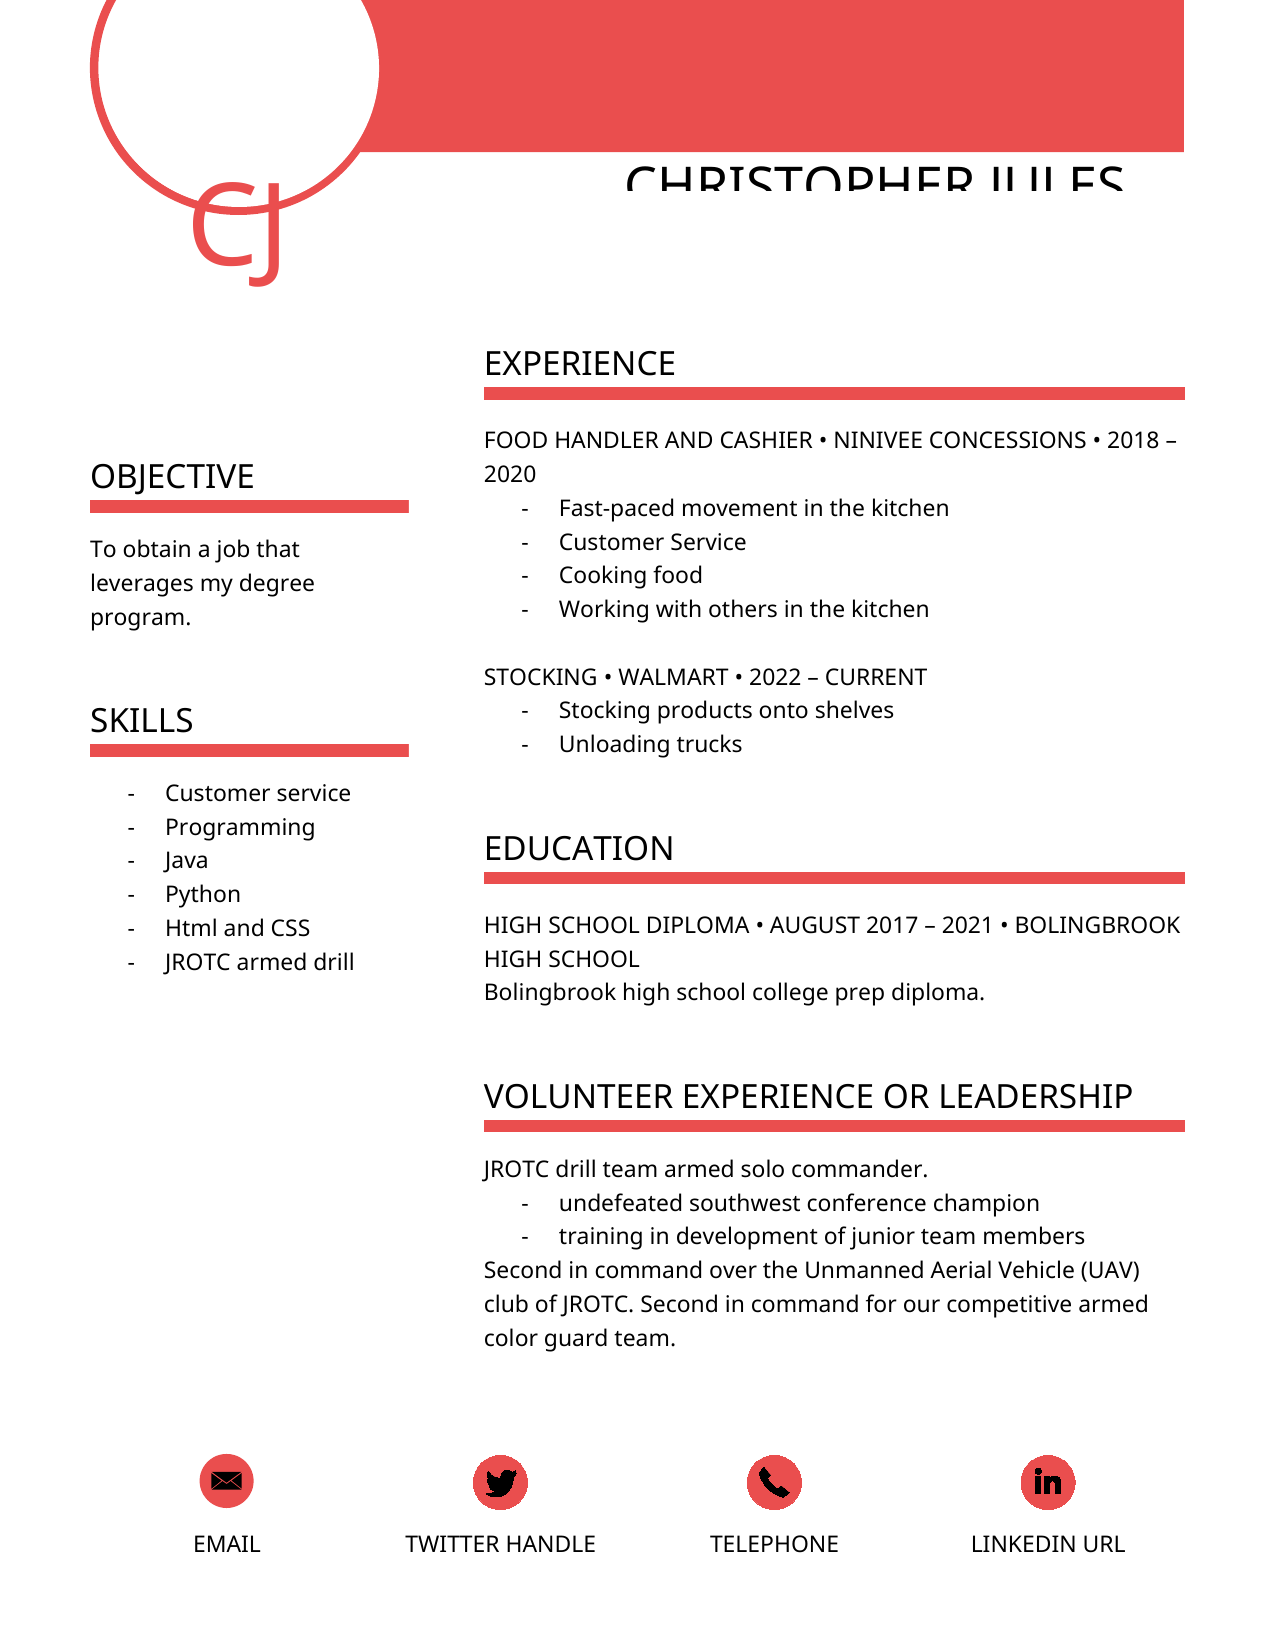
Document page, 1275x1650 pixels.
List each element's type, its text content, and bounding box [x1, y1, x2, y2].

table_header Food handler and cashier • Ninivee concessions • 2018 – 2020 Fast-paced movement in the kitchen Customer Service Cooking food Working with others in the kitchen STOCKING • WALMART • 2022 – CURRENT Stocking products onto shelves Unloading trucks High school diploma • August 2017 – 2021 • Bolingbrook high school Bolingbrook high school college prep diploma. JROTC drill team armed solo commander. undefeated southwest conference champion training in development of junior team members Second in command over the Unmanned Aerial Vehicle (UAV) club of JROTC. Second in command for our competitive armed color guard team. [484, 90, 1185, 387]
table_header Food handler and cashier • Ninivee concessions • 2018 – 2020 Fast-paced movement in the kitchen Customer Service Cooking food Working with others in the kitchen STOCKING • WALMART • 2022 – CURRENT Stocking products onto shelves Unloading trucks High school diploma • August 2017 – 2021 • Bolingbrook high school Bolingbrook high school college prep diploma. JROTC drill team armed solo commander. undefeated southwest conference champion training in development of junior team members Second in command over the Unmanned Aerial Vehicle (UAV) club of JROTC. Second in command for our competitive armed color guard team. [484, 1132, 1185, 1355]
table_header Food handler and cashier • Ninivee concessions • 2018 – 2020 Fast-paced movement in the kitchen Customer Service Cooking food Working with others in the kitchen STOCKING • WALMART • 2022 – CURRENT Stocking products onto shelves Unloading trucks High school diploma • August 2017 – 2021 • Bolingbrook high school Bolingbrook high school college prep diploma. JROTC drill team armed solo commander. undefeated southwest conference champion training in development of junior team members Second in command over the Unmanned Aerial Vehicle (UAV) club of JROTC. Second in command for our competitive armed color guard team. [484, 884, 1185, 1120]
table_header Food handler and cashier • Ninivee concessions • 2018 – 2020 Fast-paced movement in the kitchen Customer Service Cooking food Working with others in the kitchen STOCKING • WALMART • 2022 – CURRENT Stocking products onto shelves Unloading trucks High school diploma • August 2017 – 2021 • Bolingbrook high school Bolingbrook high school college prep diploma. JROTC drill team armed solo commander. undefeated southwest conference champion training in development of junior team members Second in command over the Unmanned Aerial Vehicle (UAV) club of JROTC. Second in command for our competitive armed color guard team. [484, 400, 1185, 872]
table_header cj To obtain a job that leverages my degree program. Customer service Programming Java Python Html and CSS JROTC armed drill [90, 90, 484, 1355]
